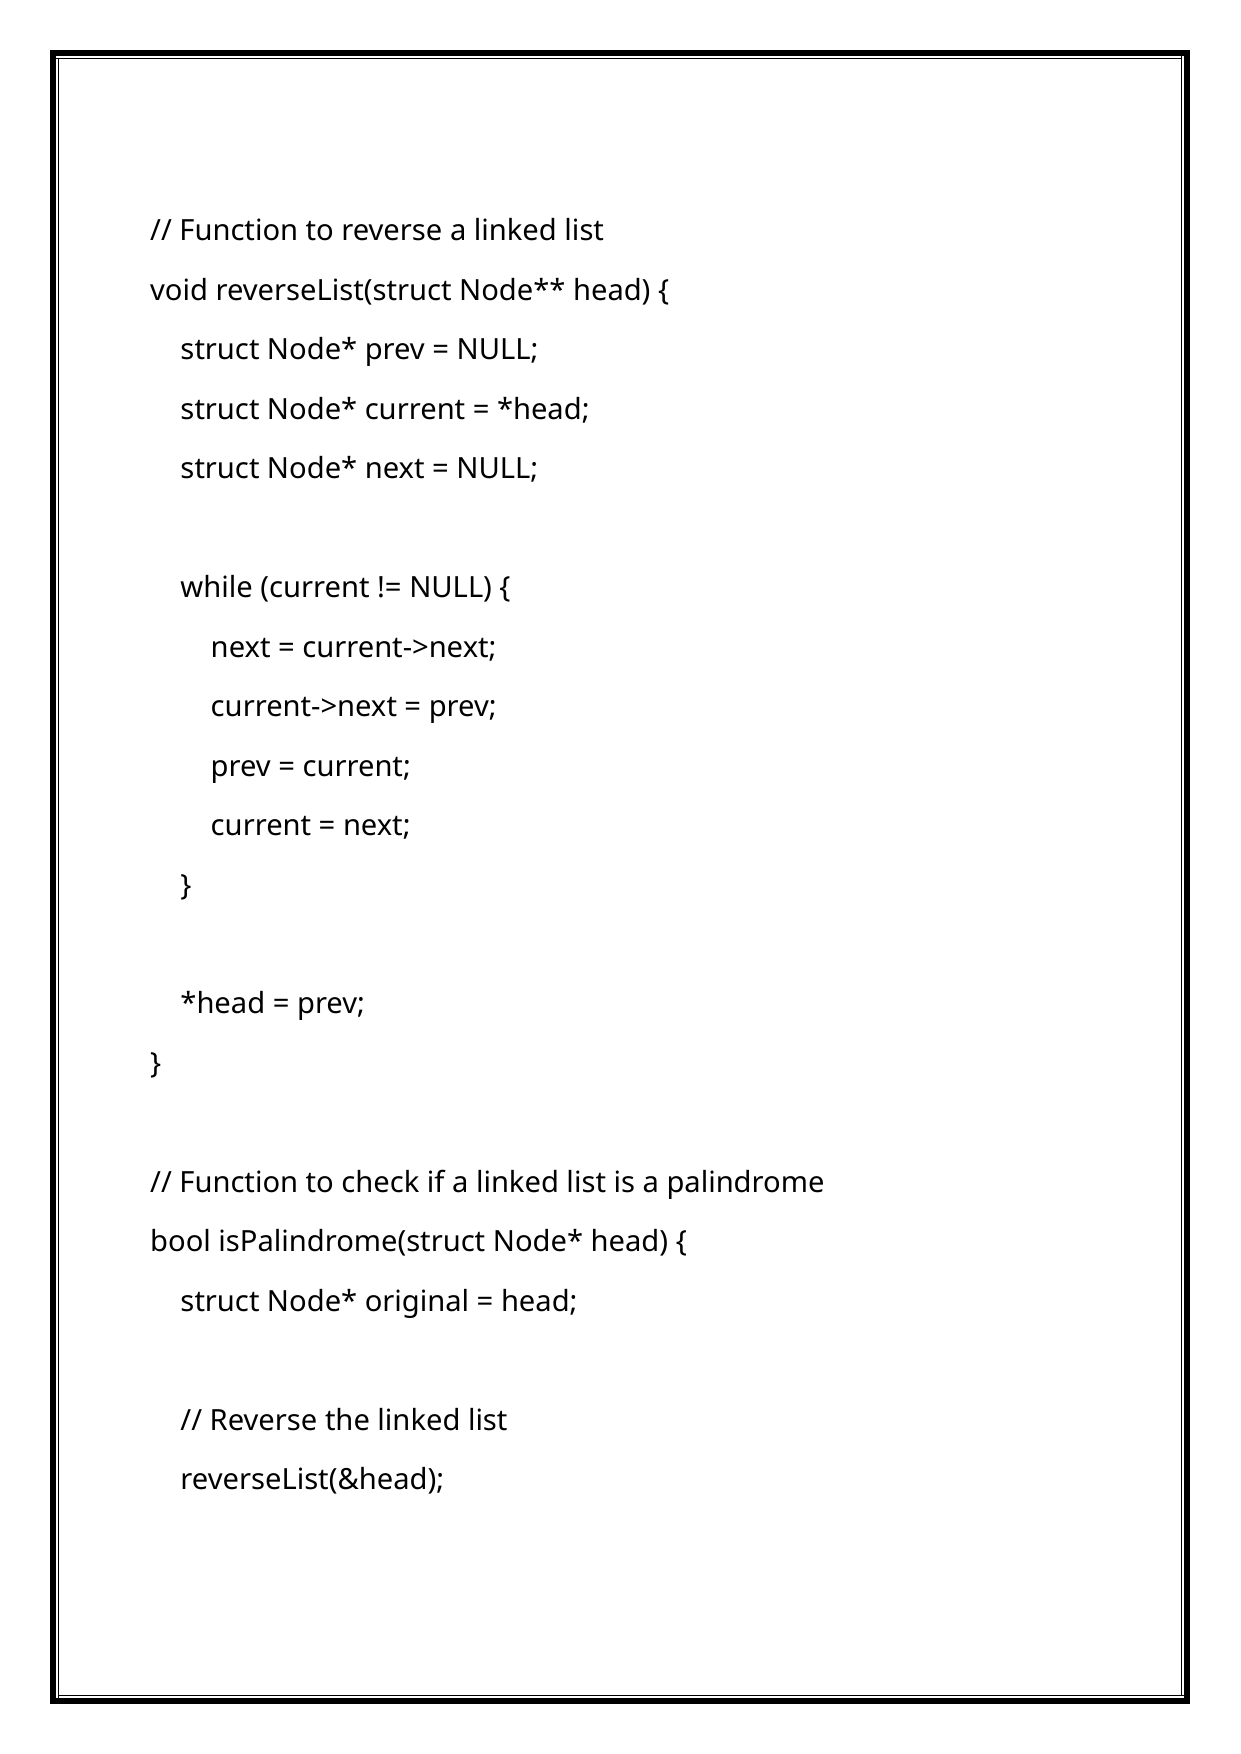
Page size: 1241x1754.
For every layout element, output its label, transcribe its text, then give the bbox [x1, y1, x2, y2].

text // Function to reverse a linked list [150, 209, 1090, 249]
text bool isPalindrome(struct Node* head) { [150, 1221, 1090, 1260]
text } [150, 1042, 1090, 1082]
text next = current->next; [150, 626, 1090, 666]
text struct Node* next = NULL; [150, 447, 1090, 487]
text struct Node* prev = NULL; [150, 328, 1090, 368]
text struct Node* current = *head; [150, 388, 1090, 428]
text reverseList(&head); [150, 1458, 1090, 1498]
text prev = current; [150, 745, 1090, 784]
text *head = prev; [150, 983, 1090, 1022]
text // Reverse the linked list [150, 1399, 1090, 1439]
text while (current != NULL) { [150, 566, 1090, 606]
text current->next = prev; [150, 685, 1090, 725]
text } [150, 864, 1090, 903]
text current = next; [150, 804, 1090, 844]
text void reverseList(struct Node** head) { [150, 269, 1090, 309]
text // Function to check if a linked list is a palindrome [150, 1161, 1090, 1201]
text struct Node* original = head; [150, 1280, 1090, 1320]
